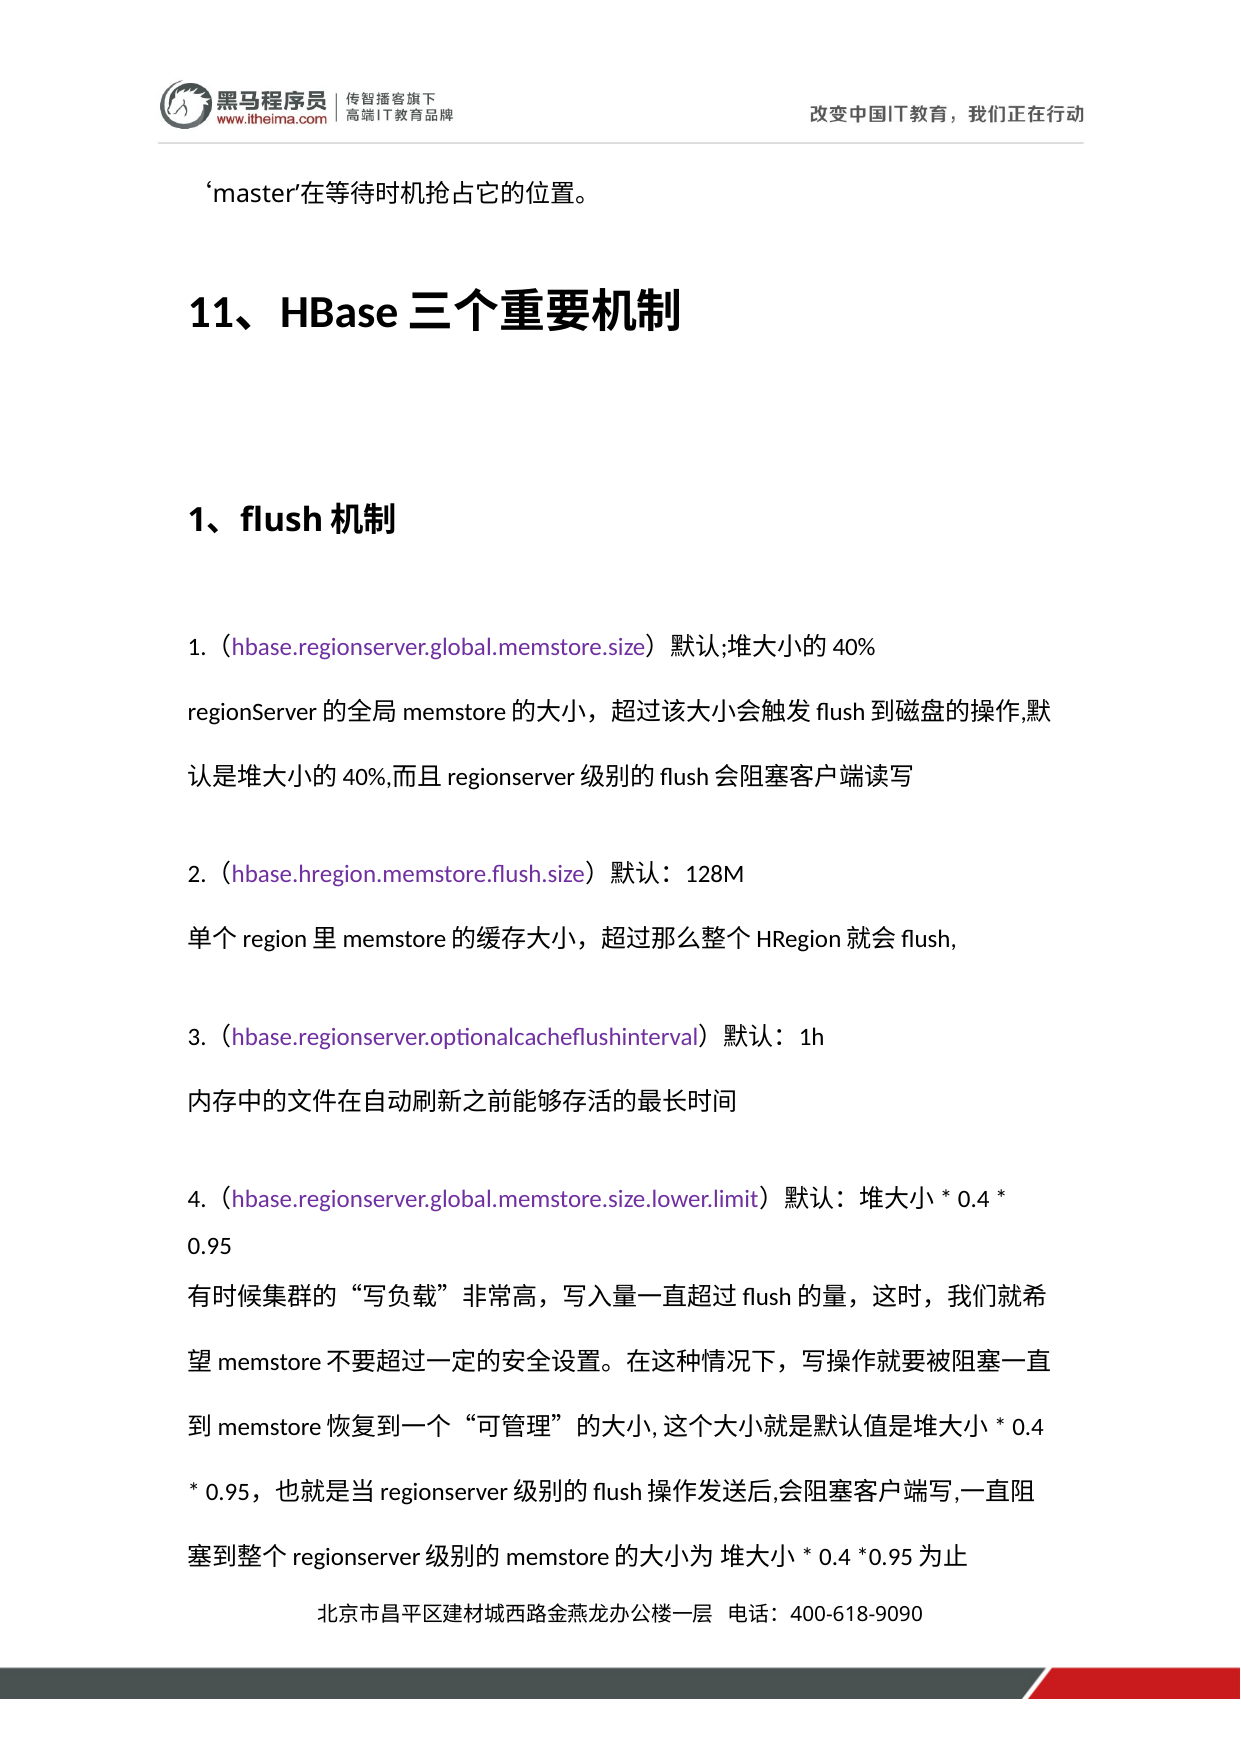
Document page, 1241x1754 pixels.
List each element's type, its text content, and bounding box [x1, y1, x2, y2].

picture [835, 1613, 841, 1620]
text 4.（hbase.regionserver.global.memstore.size.lower.limit）默认：堆大小 * 0.4 * 0.95 [187, 1164, 1053, 1262]
picture [793, 1608, 798, 1616]
text 单个region里memstore的缓存大小，超过那么整个HRegion就会flush, [187, 904, 1053, 969]
picture [0, 1608, 1241, 1699]
text 有时候集群的“写负载”非常高，写入量一直超过flush的量，这时，我们就希望memstore不要超过一定的安全设置。在这种情况下，写操作就要被阻塞一直到memstore恢复到一个“可管理”的大小, 这个大小就是默认值是堆大小 * 0.4 * 0.95，也就是当regionserver级别的flush操作发送后,会阻塞客户端写,一直阻塞到整个regionserver级别的memstore的大小为 堆大小 * 0.4 *0.95为止 [187, 1262, 1053, 1587]
text 1.（hbase.regionserver.global.memstore.size）默认;堆大小的40% [187, 612, 1053, 677]
picture [817, 1608, 823, 1620]
picture [890, 1608, 896, 1620]
picture [66, 18, 1175, 150]
text 因此，一般hbase集群中总是有一个master在提供服务，还有一个以上的‘master’在等待时机抢占它的位置。 [187, 159, 1053, 224]
text 内存中的文件在自动刷新之前能够存活的最长时间 [187, 1067, 1053, 1132]
subtitle 1、flush机制 [187, 484, 1053, 549]
text 2.（hbase.hregion.memstore.flush.size）默认：128M [187, 839, 1053, 904]
subtitle 11、HBase三个重要机制 [187, 259, 1053, 357]
text 3.（hbase.regionserver.optionalcacheflushinterval）默认：1h [187, 1002, 1053, 1067]
picture [509, 1611, 522, 1620]
picture [532, 1609, 540, 1614]
picture [805, 1608, 811, 1620]
picture [914, 1608, 920, 1620]
text regionServer的全局memstore的大小，超过该大小会触发flush到磁盘的操作,默认是堆大小的40%,而且regionserver级别的flush会阻塞客户端读写 [187, 677, 1053, 807]
